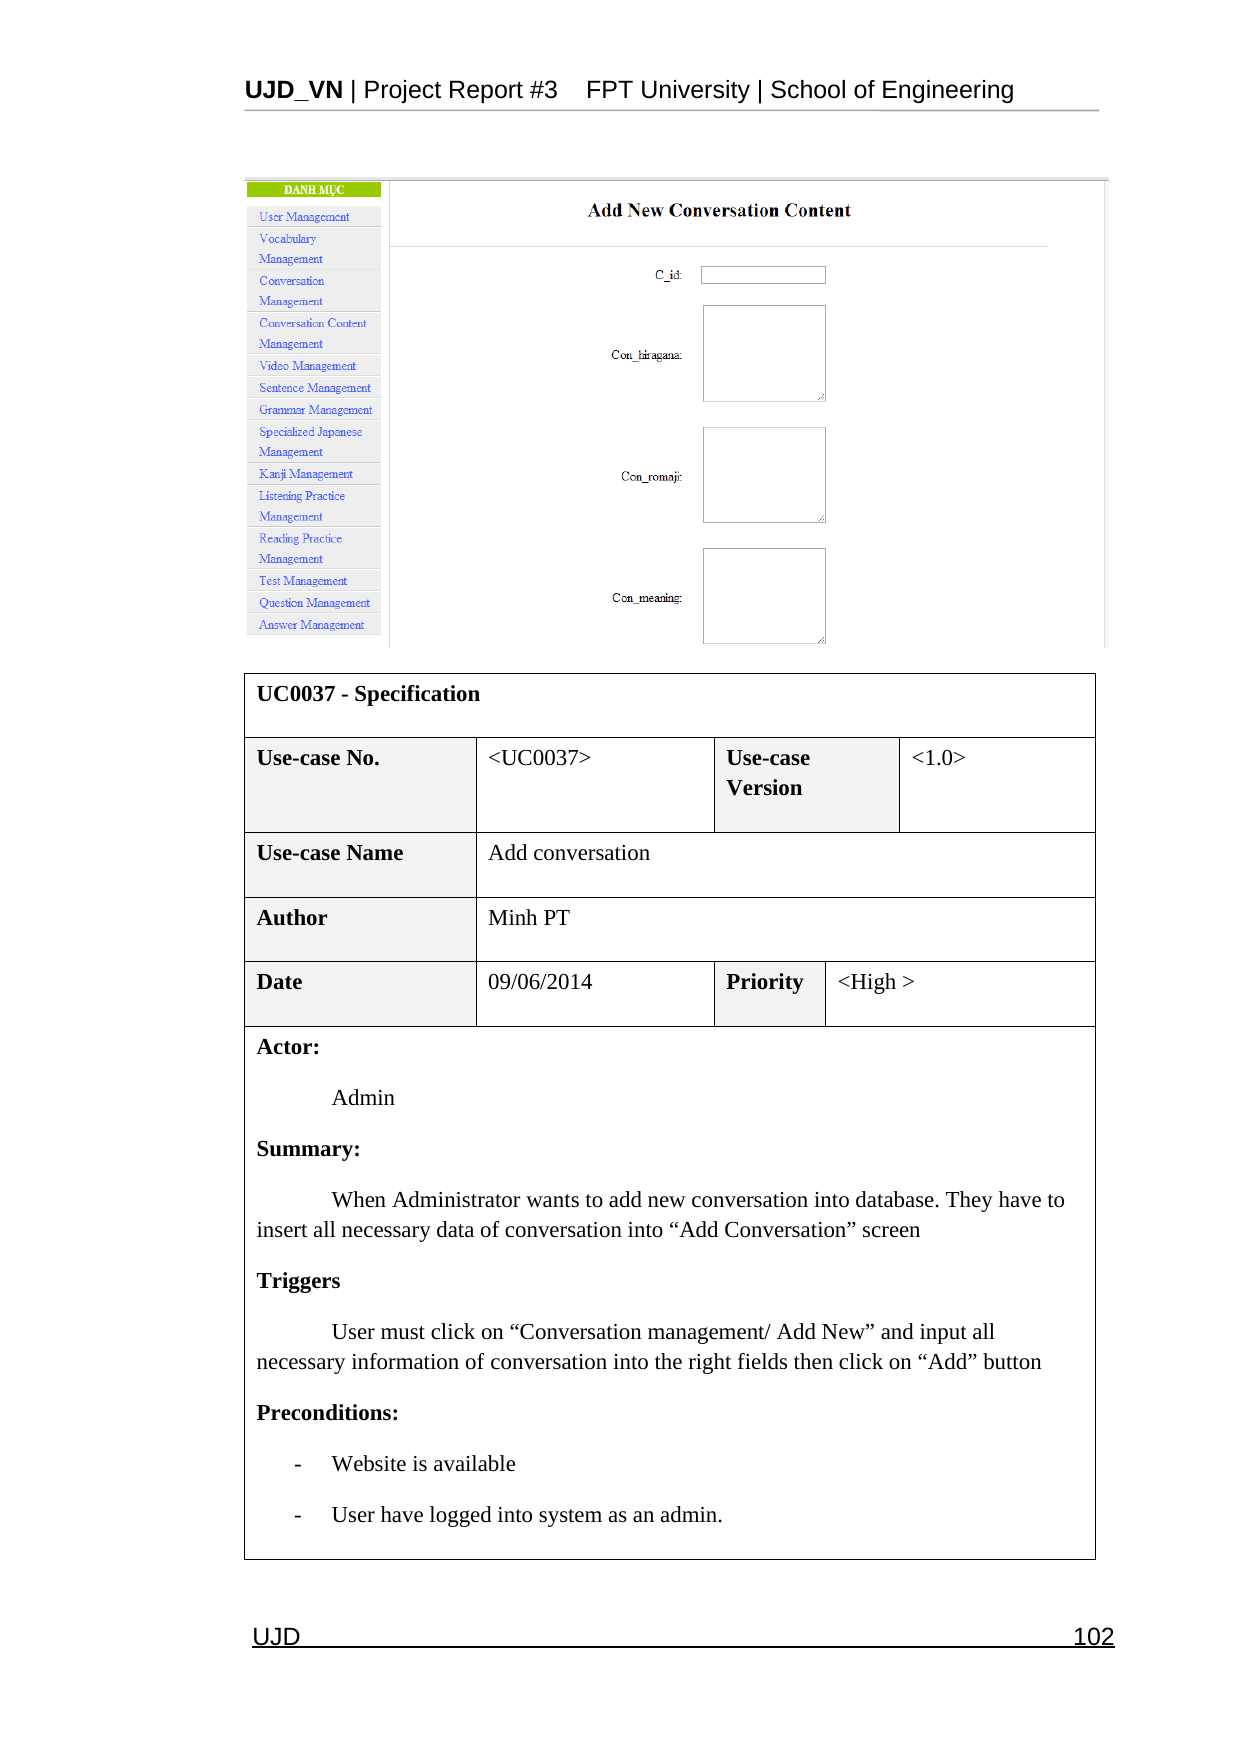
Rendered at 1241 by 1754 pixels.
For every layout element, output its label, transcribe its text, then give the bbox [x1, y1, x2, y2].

table_cell <1.0> [900, 738, 1095, 832]
table_cell <High > [826, 962, 1095, 1026]
table_cell Add conversation [477, 833, 1095, 897]
table_cell Date [245, 962, 476, 1026]
table_cell Minh PT [477, 898, 1095, 961]
table_cell Author [245, 898, 476, 961]
picture [244, 177, 1109, 648]
table_cell Priority [715, 962, 825, 1026]
table_cell Use-case No. [245, 738, 476, 832]
table_cell <UC0037> [477, 738, 714, 832]
table_cell Use-case Version [715, 738, 899, 832]
table_cell Use-case Name [245, 833, 476, 897]
table_header UC0037 - Specification [245, 674, 1095, 737]
table_cell 09/06/2014 [477, 962, 714, 1026]
